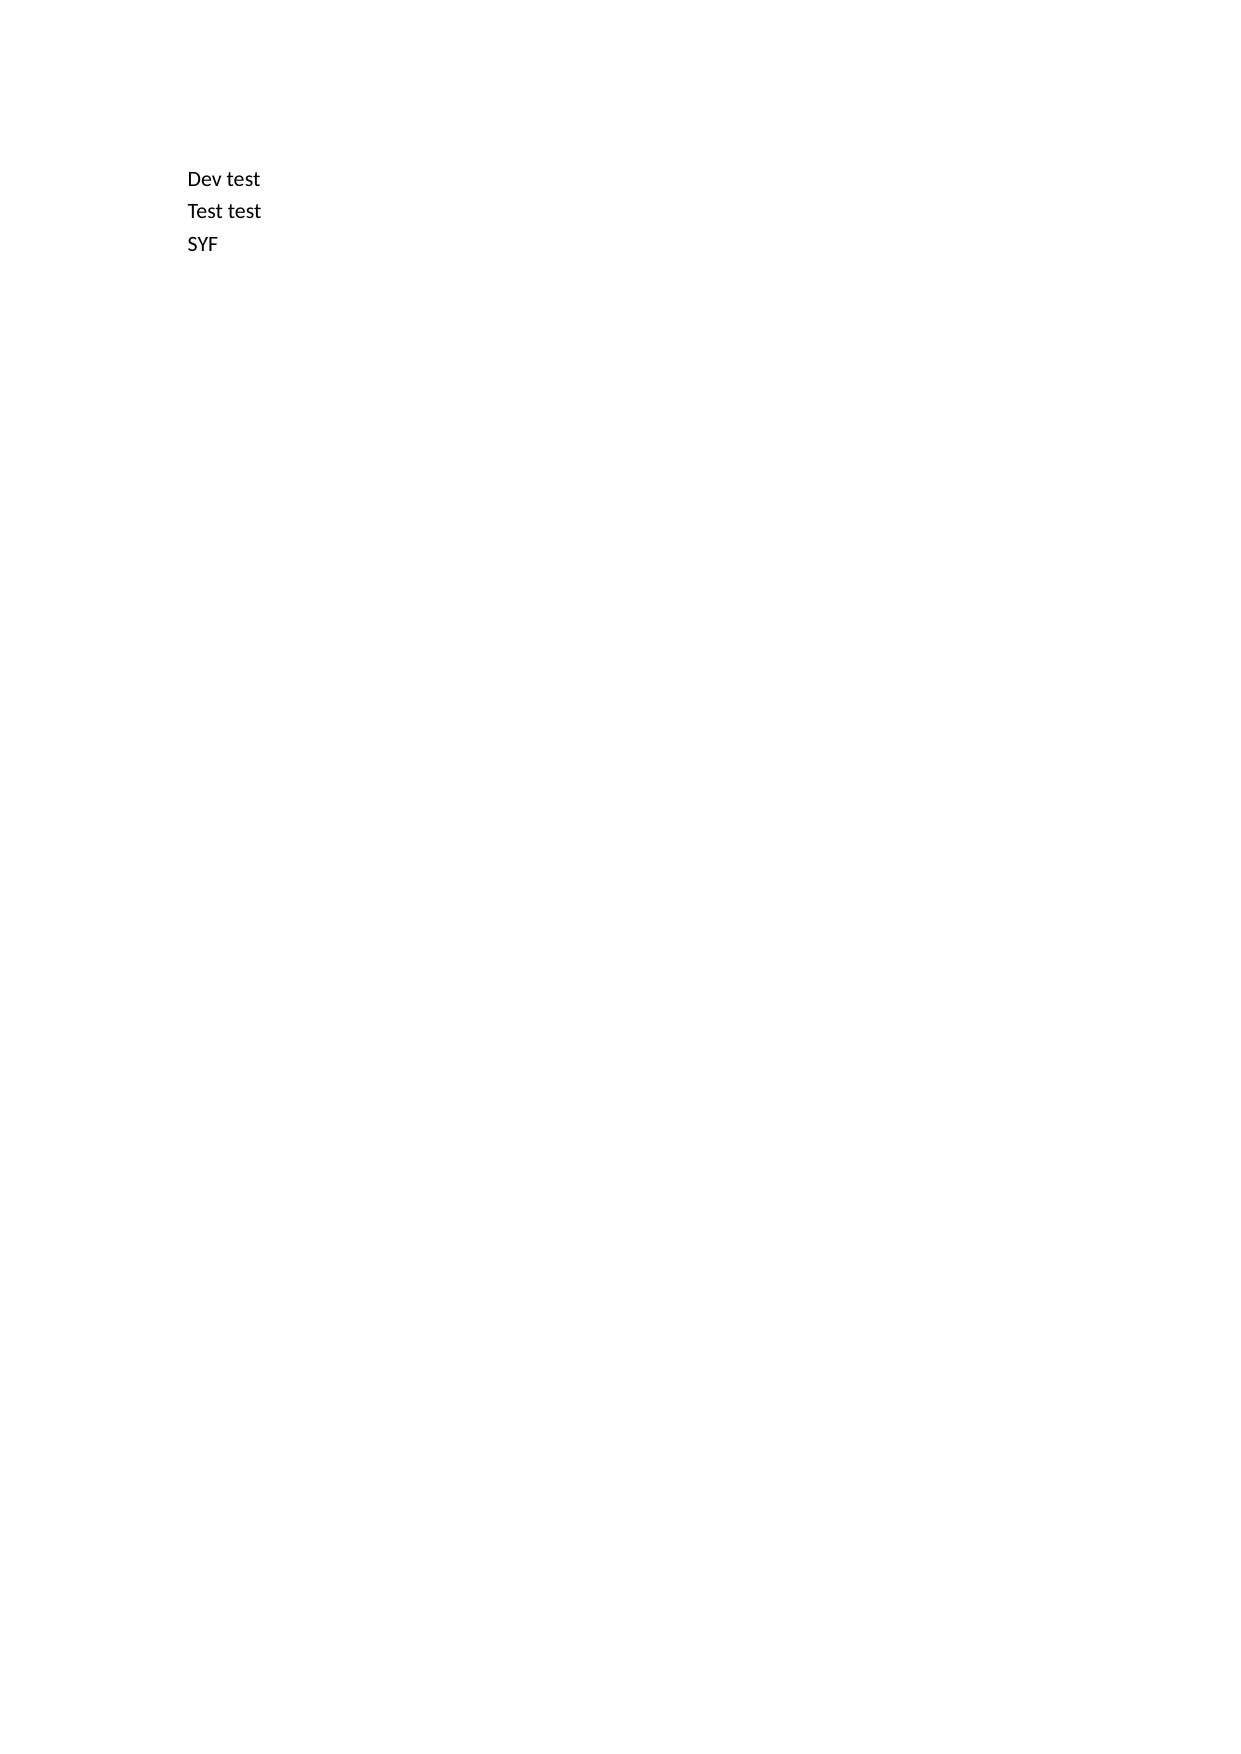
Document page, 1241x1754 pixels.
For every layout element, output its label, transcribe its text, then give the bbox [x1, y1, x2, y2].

text Test test [187, 194, 1053, 227]
text SYF [187, 227, 1053, 259]
text Dev test [187, 162, 1053, 194]
